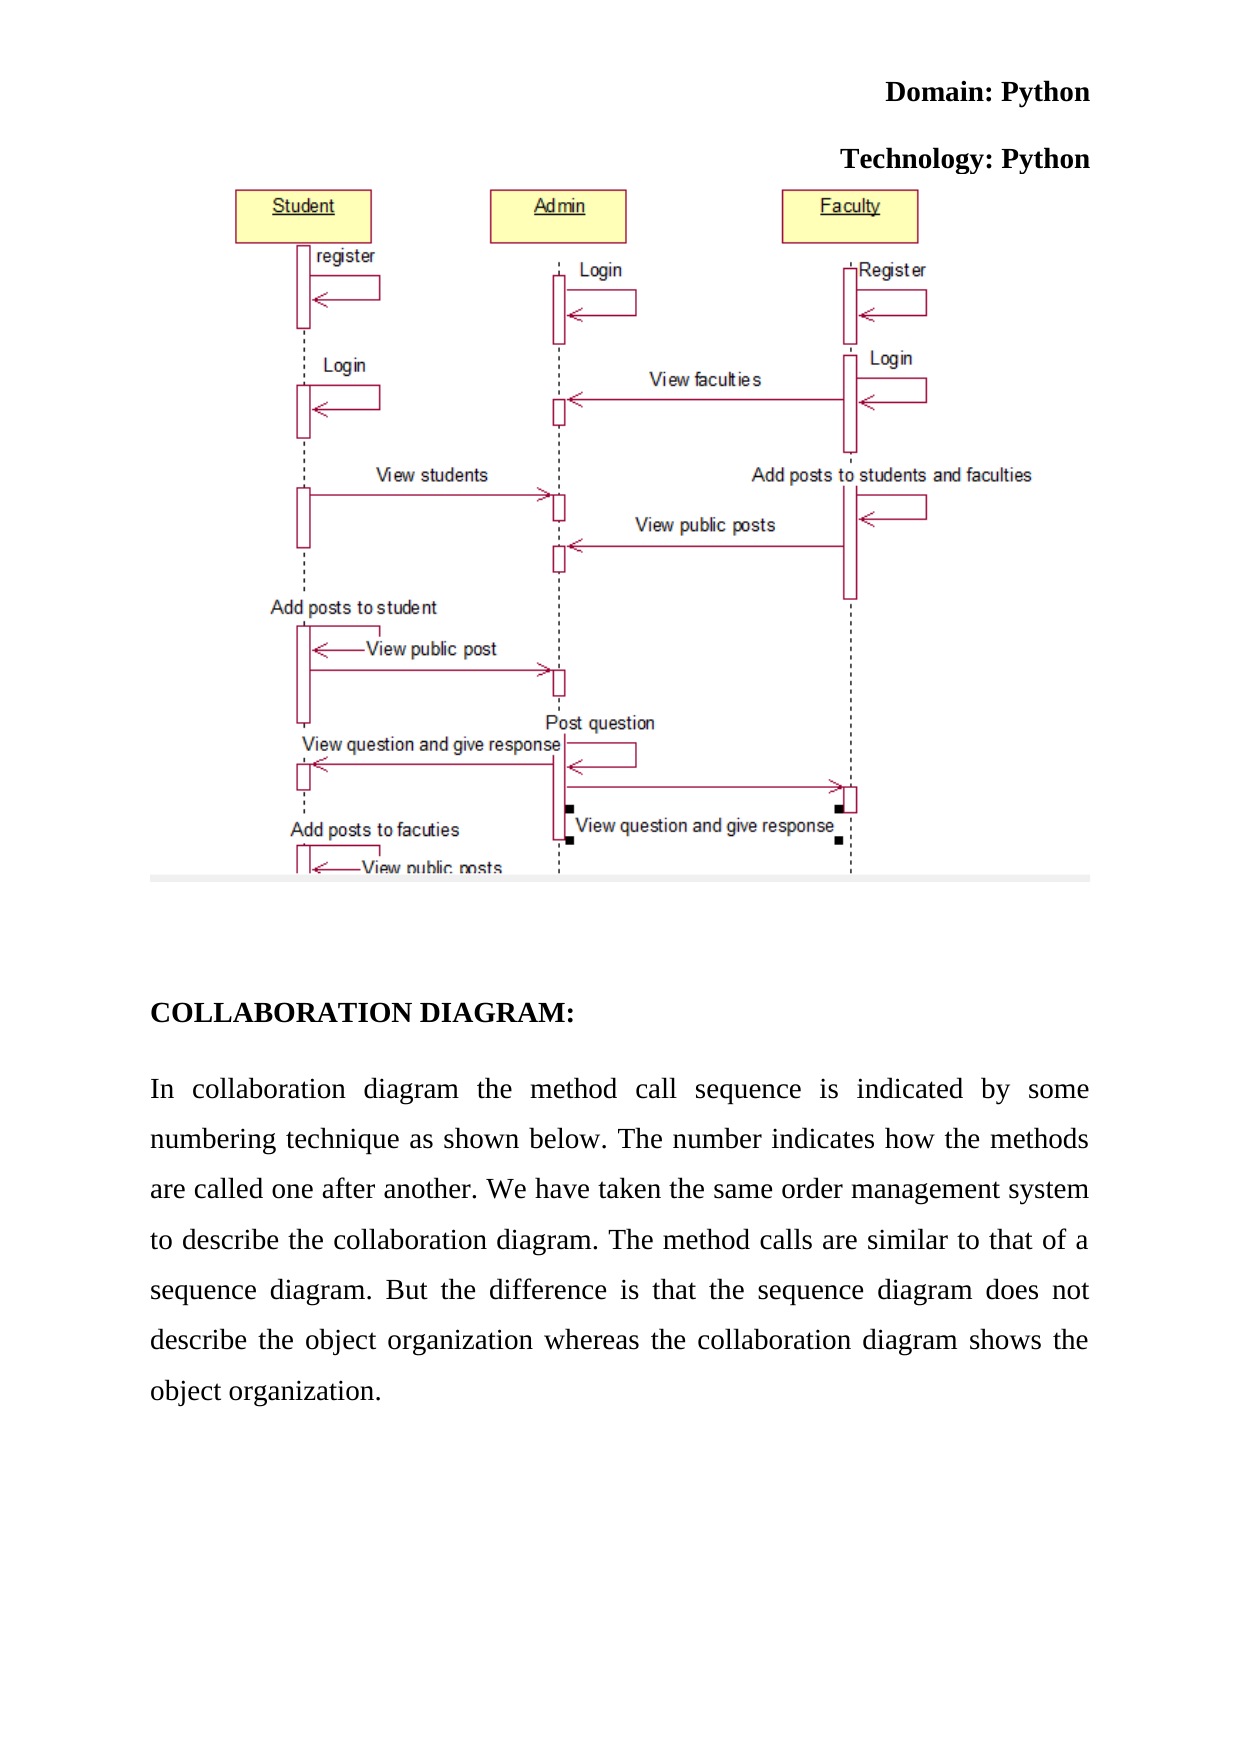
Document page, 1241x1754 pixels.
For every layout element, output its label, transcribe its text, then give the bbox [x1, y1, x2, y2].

text COLLABORATION DIAGRAM: [150, 996, 1090, 1029]
picture [150, 174, 1091, 882]
text In collaboration diagram the method call sequence is indicated by some numbering technique as shown below. The number indicates how the methods are called one after another. We have taken the same order management system to describe the collaboration diagram. The method calls are similar to that of a sequence diagram. But the difference is that the sequence diagram does not describe the object organization whereas the collaboration diagram shows the object organization. [150, 1071, 1090, 1406]
